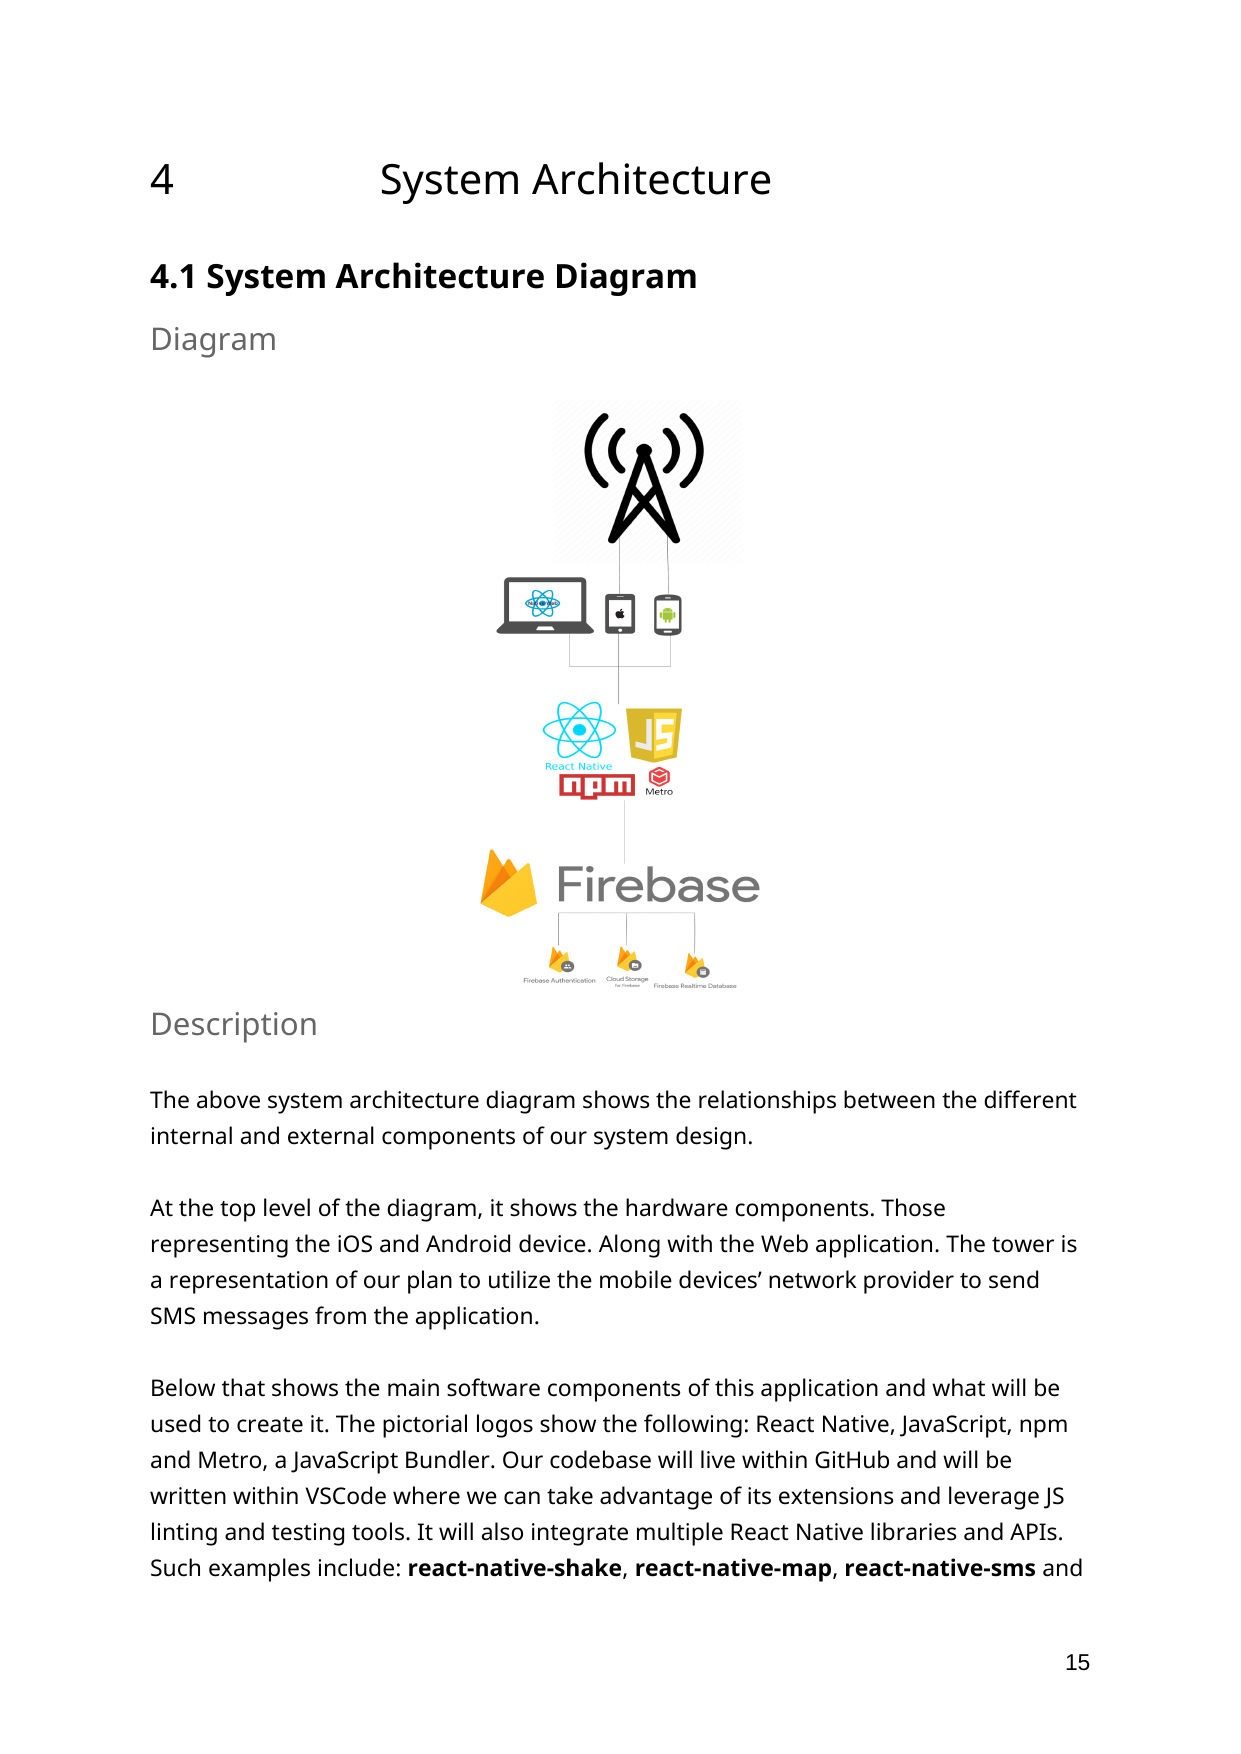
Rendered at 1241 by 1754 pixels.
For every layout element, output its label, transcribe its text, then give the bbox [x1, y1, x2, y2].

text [150, 1372, 1090, 1583]
text At the top level of the diagram, it shows the hardware components. Those representing the iOS and Android device. Along with the Web application. The tower is a representation of our plan to utilize the mobile devices’ network provider to send SMS messages from the application. [150, 1192, 1090, 1331]
subtitle Diagram [150, 317, 1090, 360]
subtitle 4.1 System Architecture Diagram [150, 253, 1090, 298]
picture [439, 399, 801, 999]
text The above system architecture diagram shows the relationships between the different internal and external components of our system design. [150, 1084, 1090, 1151]
subtitle Description [150, 1002, 1090, 1044]
subtitle 4 System Architecture [150, 150, 1090, 207]
